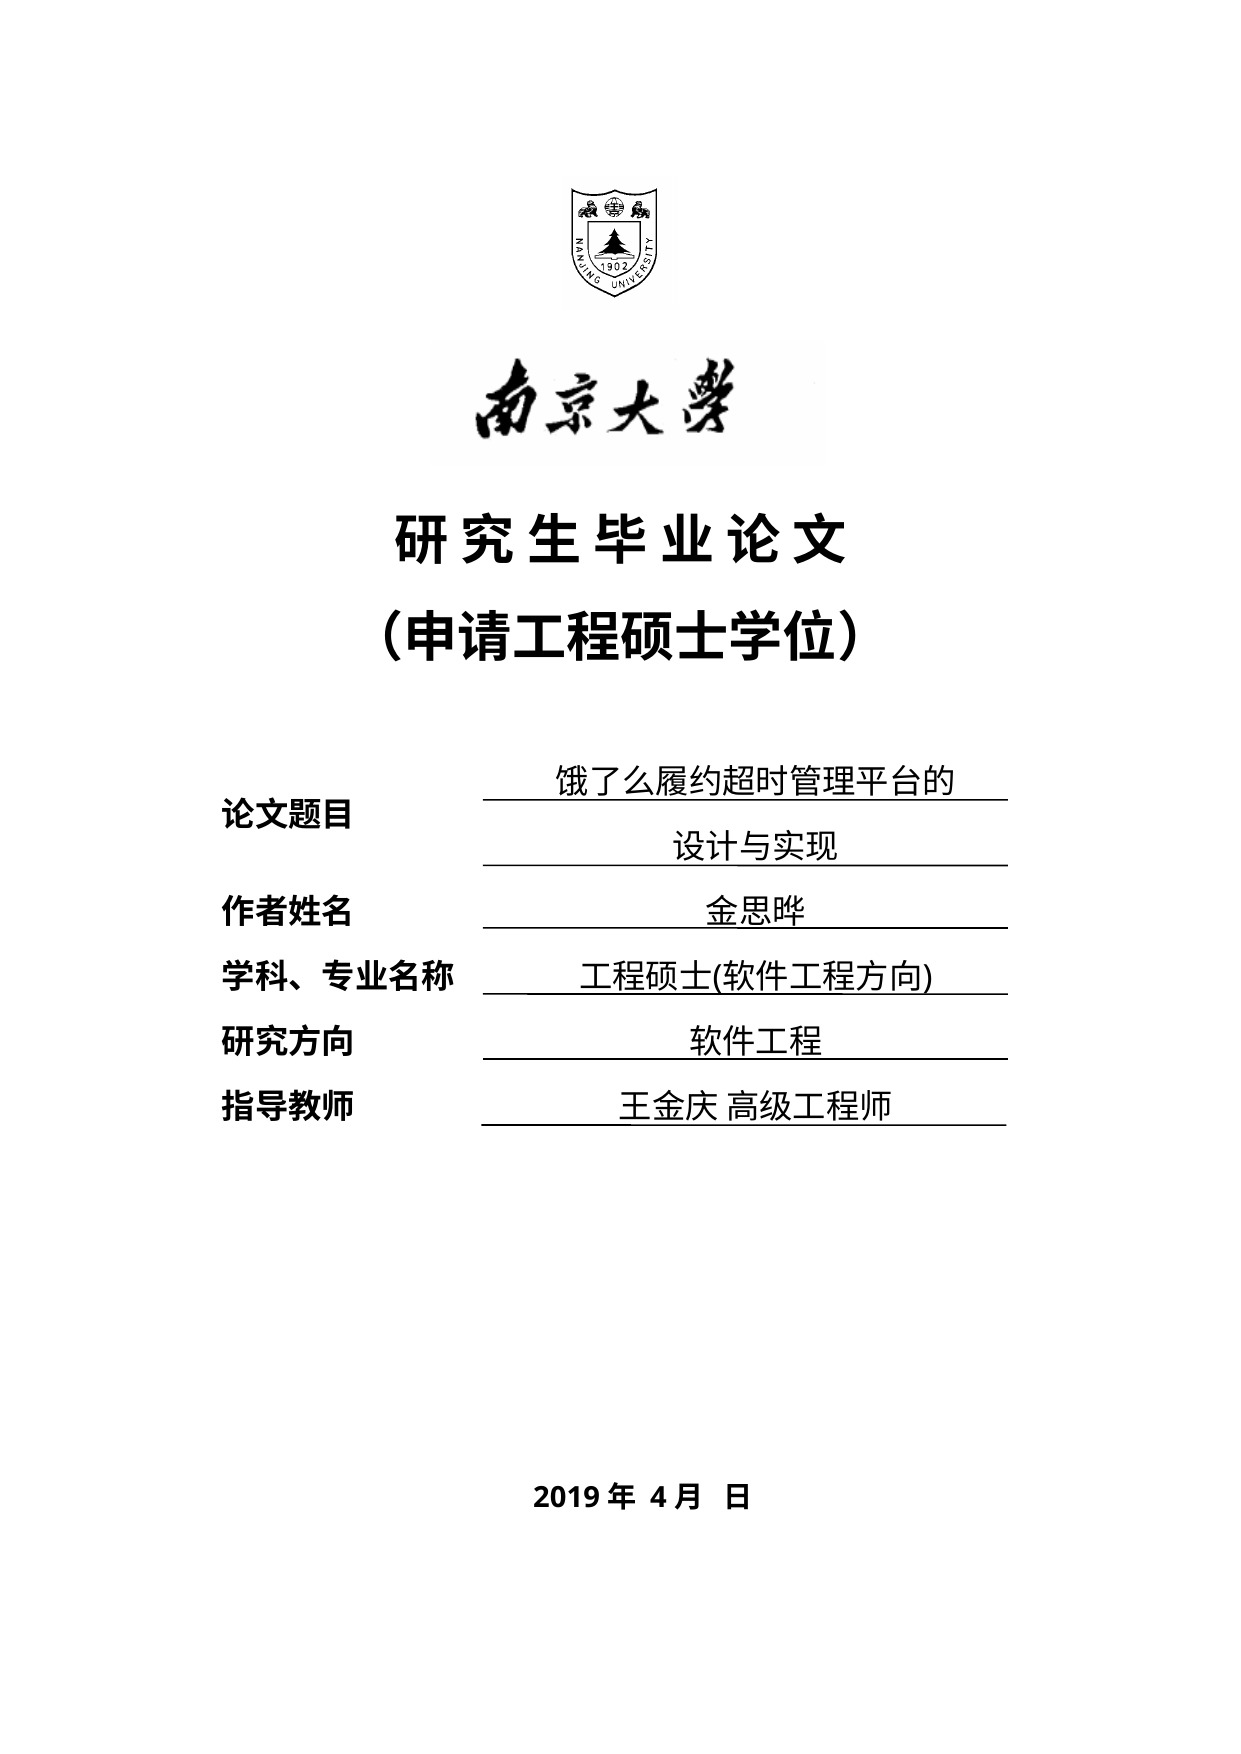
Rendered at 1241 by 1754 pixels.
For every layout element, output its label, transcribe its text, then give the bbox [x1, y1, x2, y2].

text 研 究 生 毕 业 论 文 [187, 487, 1053, 584]
picture [561, 176, 679, 310]
table_cell 研究方向 [210, 1007, 481, 1072]
text 2019 年 4 月 日 [187, 1462, 1053, 1527]
table_cell 学科、专业名称 [210, 942, 481, 1007]
table_cell 工程硕士(软件工程方向) [481, 942, 1030, 1007]
table_cell 软件工程 [481, 1007, 1030, 1072]
table_cell 金思晔 [481, 877, 1030, 942]
table_header 论文题目 [210, 747, 481, 877]
table_cell 指导教师 [210, 1072, 481, 1137]
text （申请工程硕士学位） [187, 584, 1053, 682]
table_header 饿了么履约超时管理平台的 设计与实现 [481, 747, 1030, 877]
table_cell 王金庆 高级工程师 [481, 1072, 1030, 1137]
table_cell 作者姓名 [210, 877, 481, 942]
